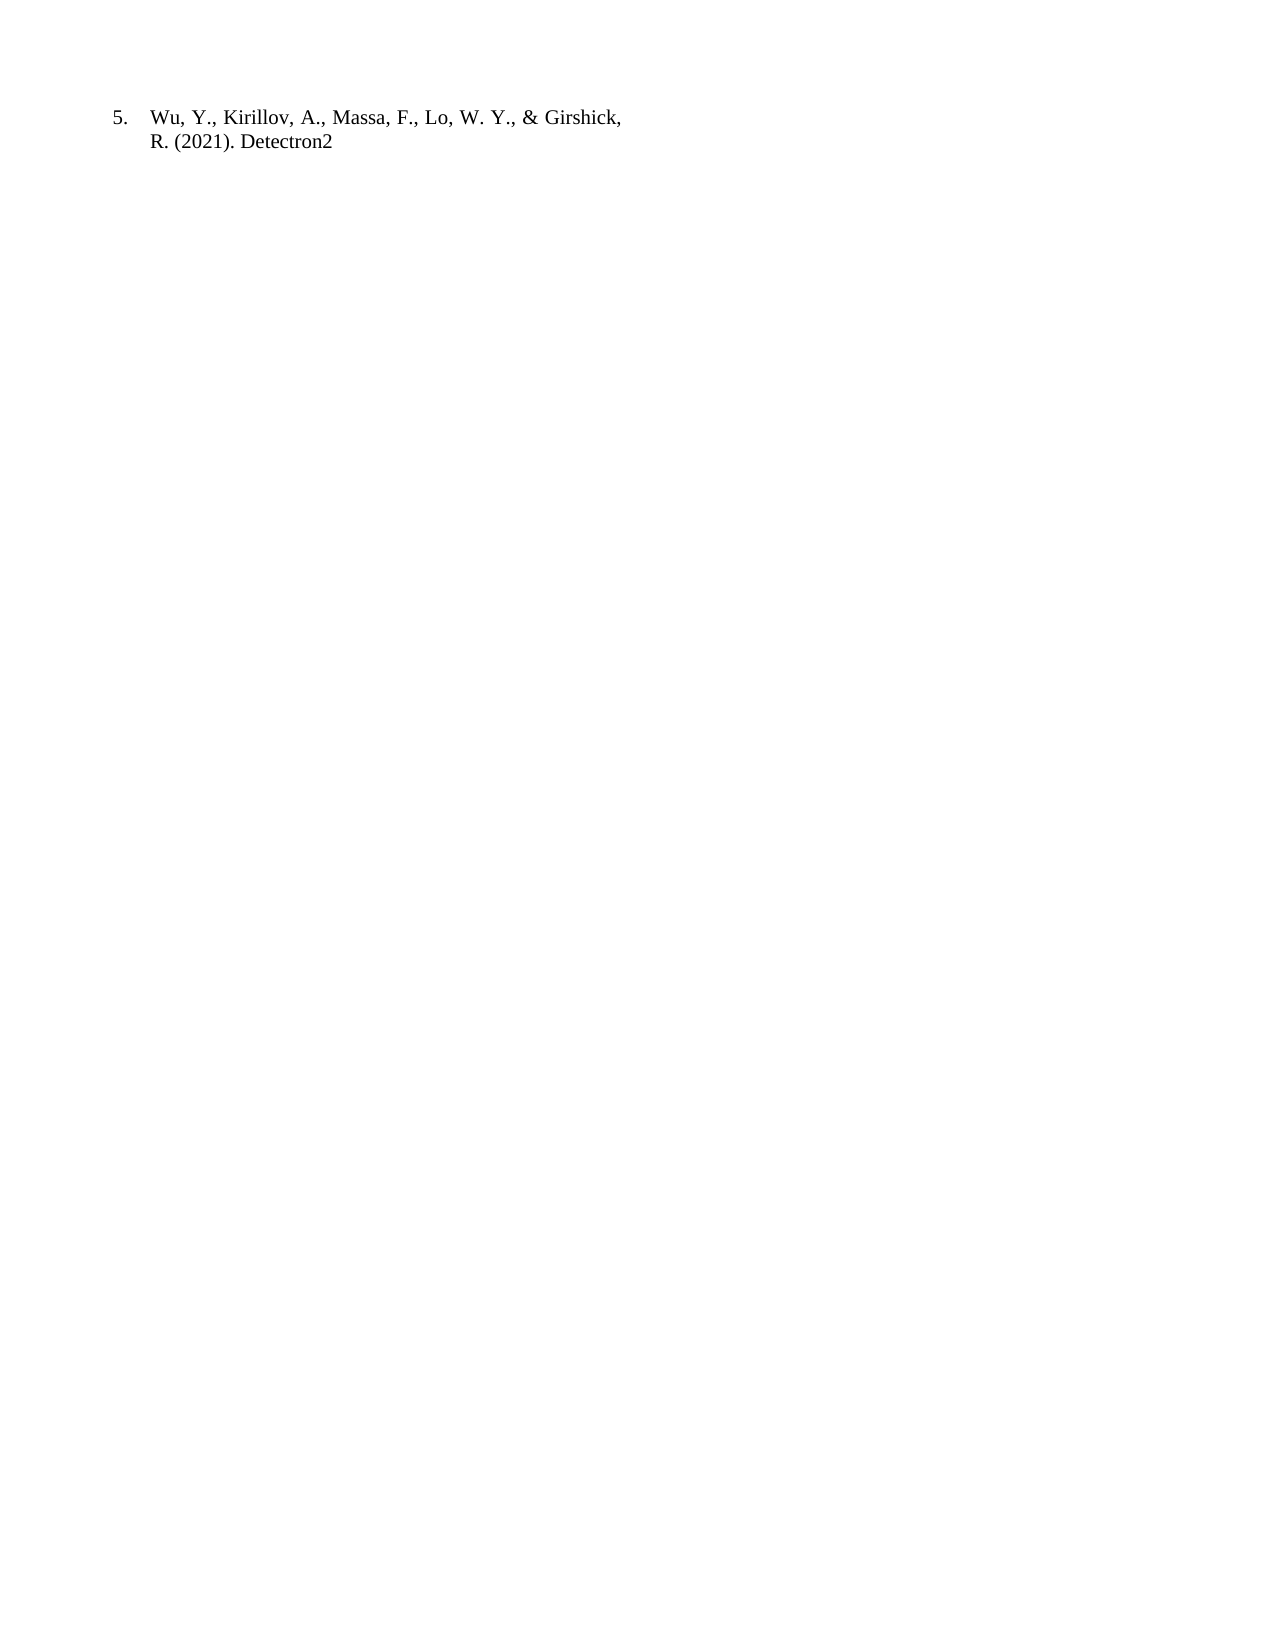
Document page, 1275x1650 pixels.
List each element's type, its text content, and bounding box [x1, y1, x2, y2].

list Wu, Y., Kirillov, A., Massa, F., Lo, W. Y., & Girshick, R. (2021). Detectron2 [112, 105, 622, 153]
